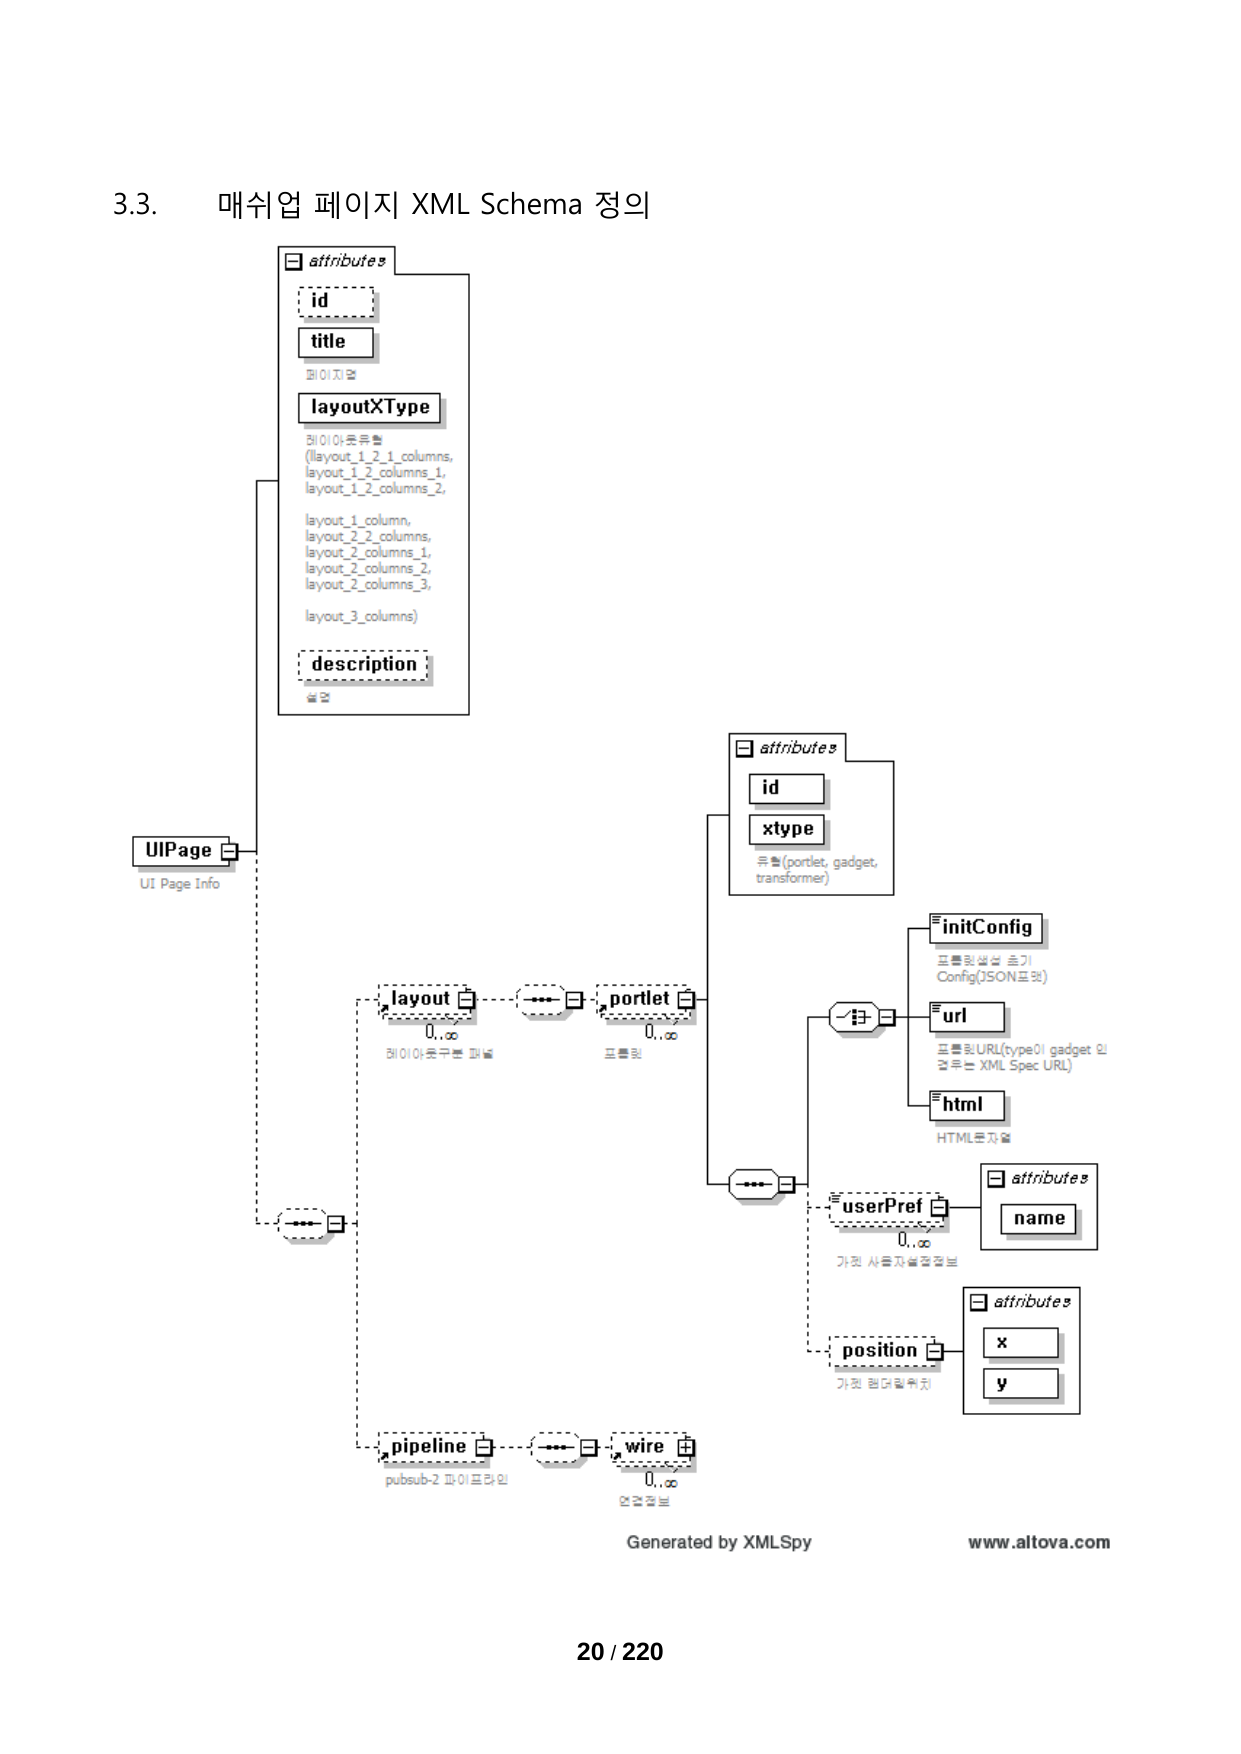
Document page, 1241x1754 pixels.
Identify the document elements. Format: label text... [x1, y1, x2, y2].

subtitle 매쉬업 페이지 XML Schema 정의 [112, 164, 1128, 239]
picture [118, 239, 1123, 1553]
